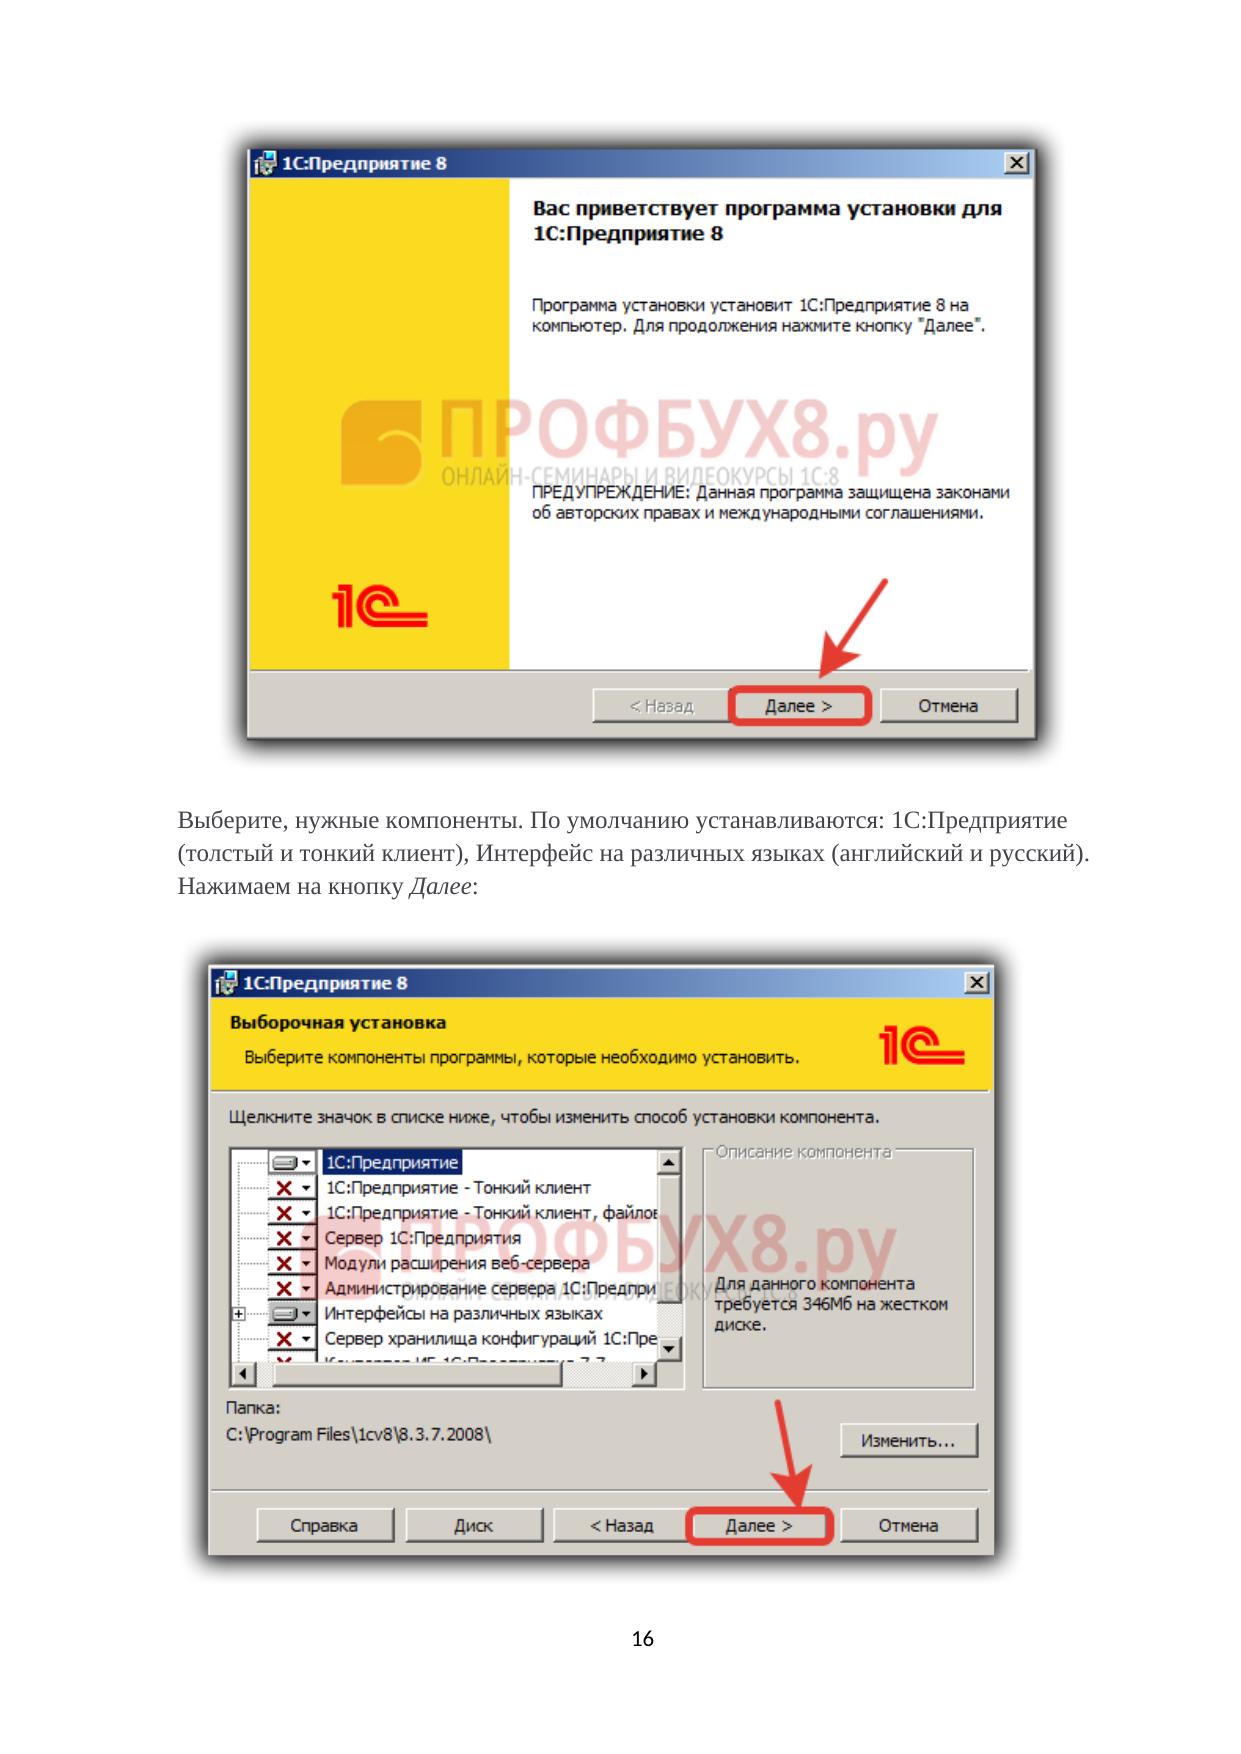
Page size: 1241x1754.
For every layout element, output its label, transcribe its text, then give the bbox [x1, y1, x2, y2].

text Выберите, нужные компоненты. По умолчанию устанавливаются: 1С:Предприятие (толстый и тонкий клиент), Интерфейс на различных языках (английский и русский). Нажимаем на кнопку Далее: [177, 805, 1107, 900]
picture [177, 933, 1025, 1587]
picture [216, 118, 1069, 772]
